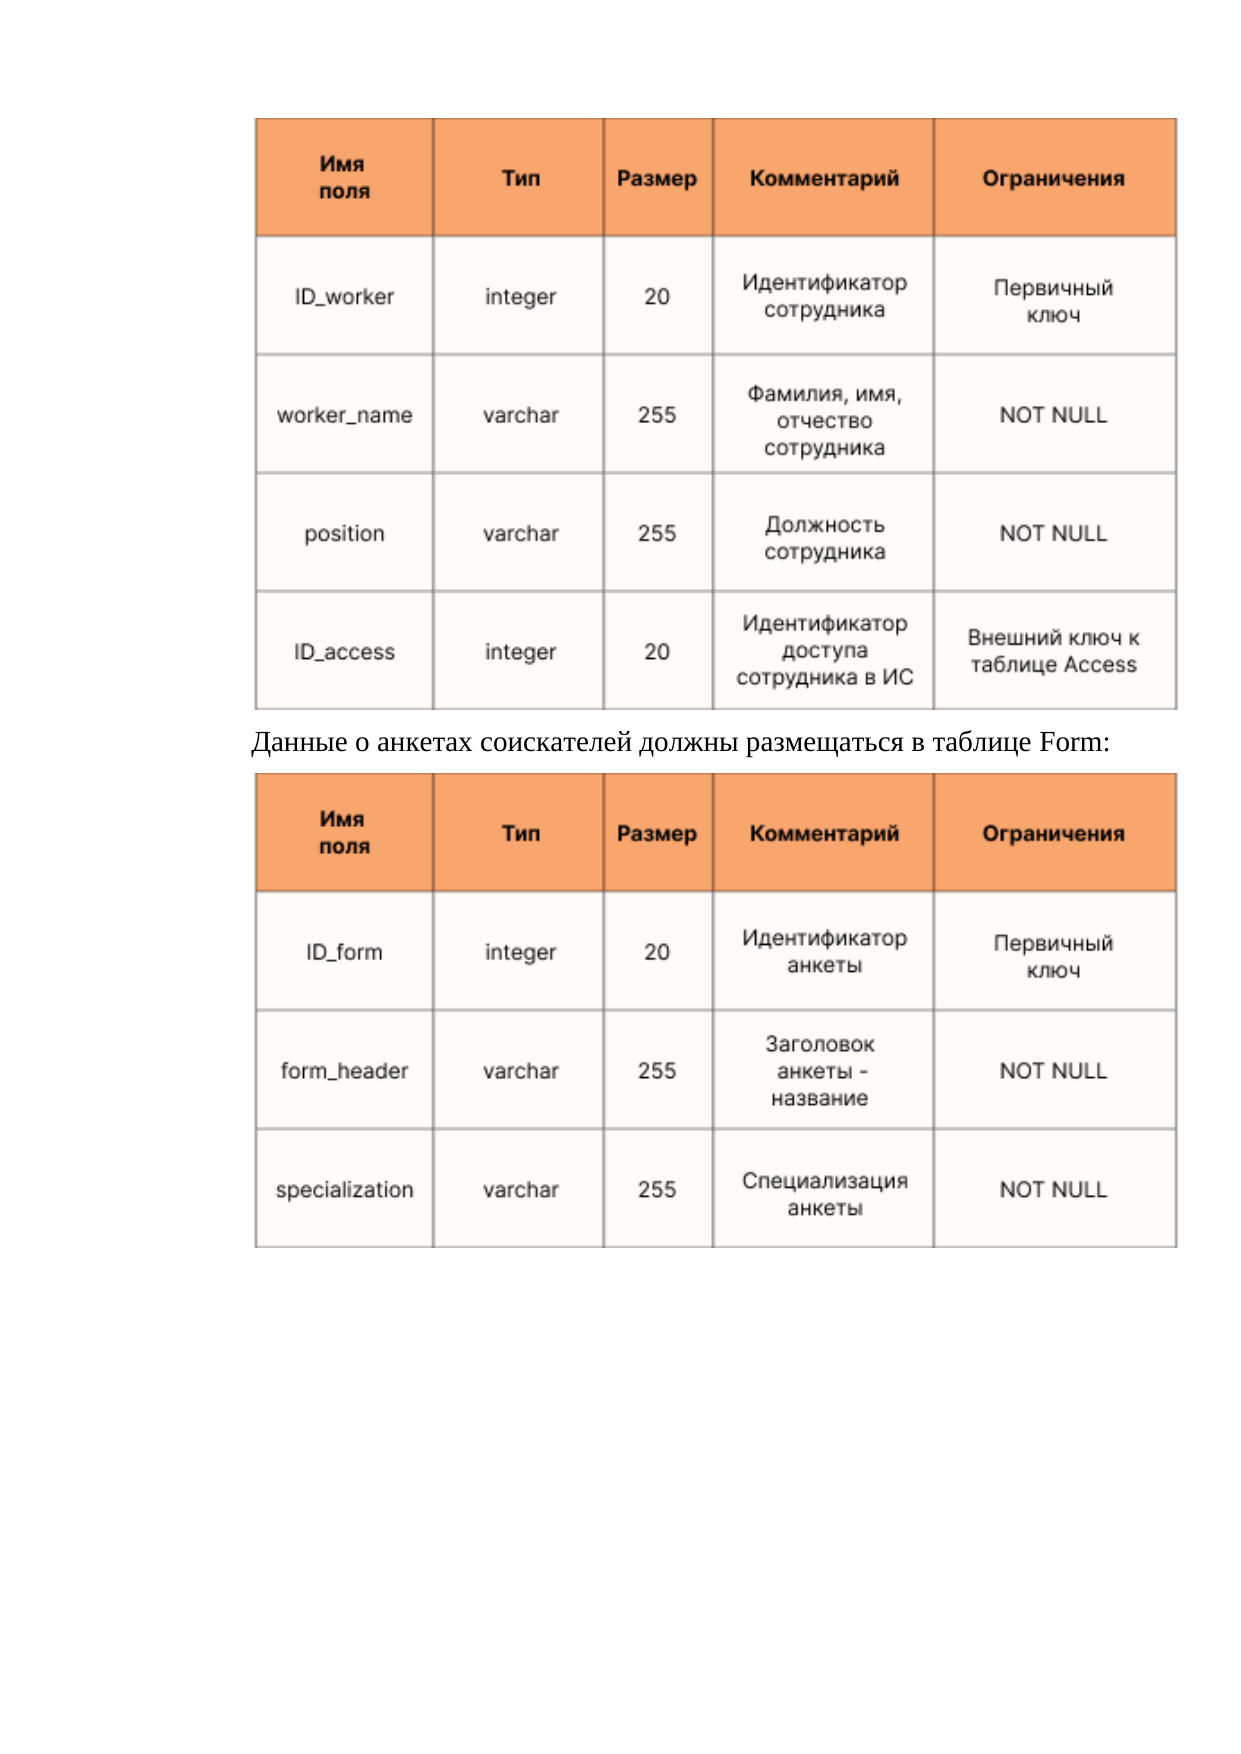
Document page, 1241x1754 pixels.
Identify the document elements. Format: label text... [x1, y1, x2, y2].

picture [251, 118, 1182, 710]
picture [251, 773, 1182, 1248]
text Данные о анкетах соискателей должны размещаться в таблице Form: [177, 724, 1181, 757]
